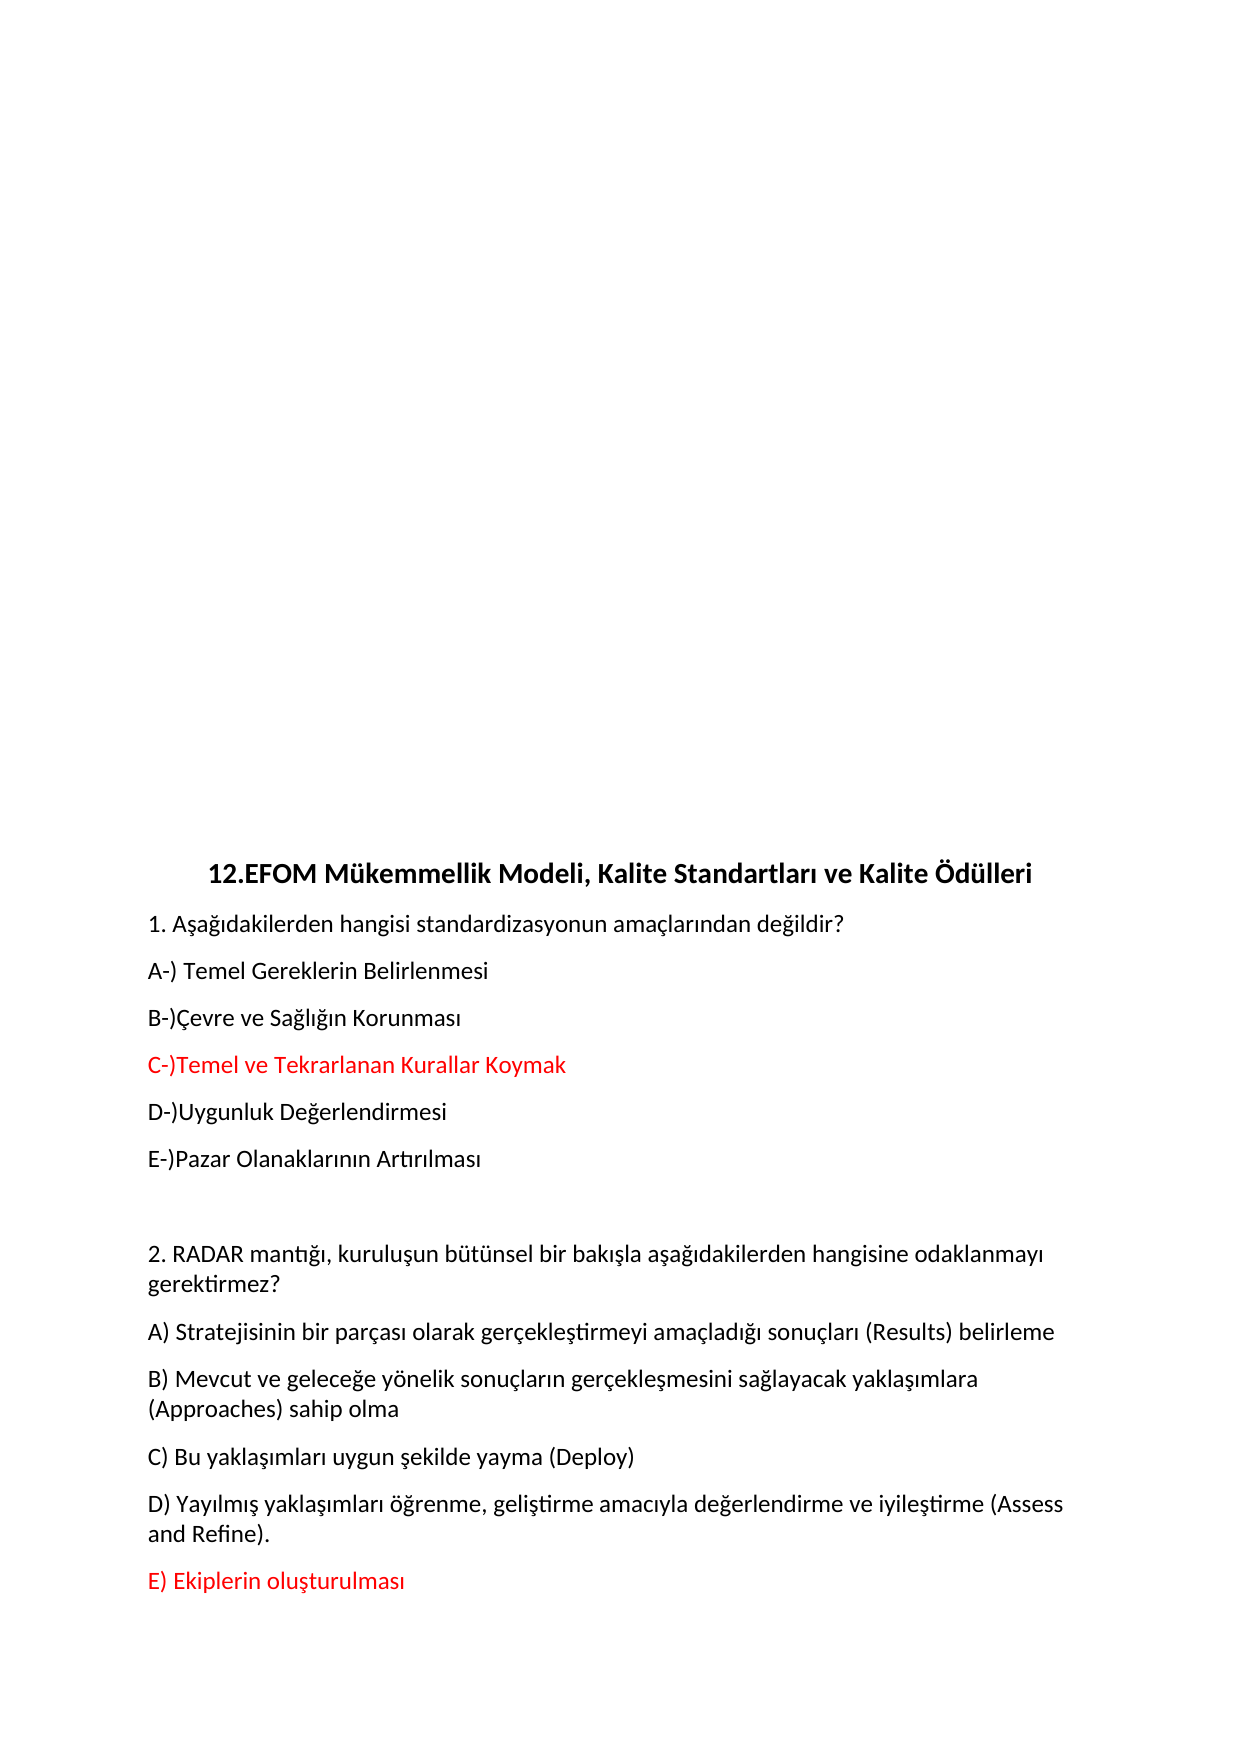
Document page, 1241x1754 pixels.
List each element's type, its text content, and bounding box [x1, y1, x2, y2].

text 12.EFOM Mükemmellik Modeli, Kalite Standartları ve Kalite Ödülleri [148, 855, 1093, 891]
text E-)Pazar Olanaklarının Artırılması [148, 1144, 1093, 1174]
text C) Bu yaklaşımları uygun şekilde yayma (Deploy)​ [148, 1441, 1093, 1471]
text A-) Temel Gereklerin Belirlenmesi [148, 955, 1093, 985]
text C-)Temel ve Tekrarlanan Kurallar Koymak [148, 1049, 1093, 1080]
text D-)Uygunluk Değerlendirmesi [148, 1096, 1093, 1127]
text B-)Çevre ve Sağlığın Korunması [148, 1002, 1093, 1033]
text E) Ekiplerin oluşturulması [148, 1566, 1093, 1596]
text A) Stratejisinin bir parçası olarak gerçekleştirmeyi amaçladığı sonuçları (Results) belirleme​ [148, 1316, 1093, 1346]
text 2. RADAR mantığı, kuruluşun bütünsel bir bakışla aşağıdakilerden hangisine odaklanmayı gerektirmez? [148, 1238, 1093, 1299]
text B) Mevcut ve geleceğe yönelik sonuçların gerçekleşmesini sağlayacak yaklaşımlara (Approaches) sahip olma ​ [148, 1363, 1093, 1424]
text D) Yayılmış yaklaşımları öğrenme, geliştirme amacıyla değerlendirme ve iyileştirme (Assess and Refine).​ [148, 1488, 1093, 1549]
text 1. Aşağıdakilerden hangisi standardizasyonun amaçlarından değildir? [148, 908, 1093, 938]
